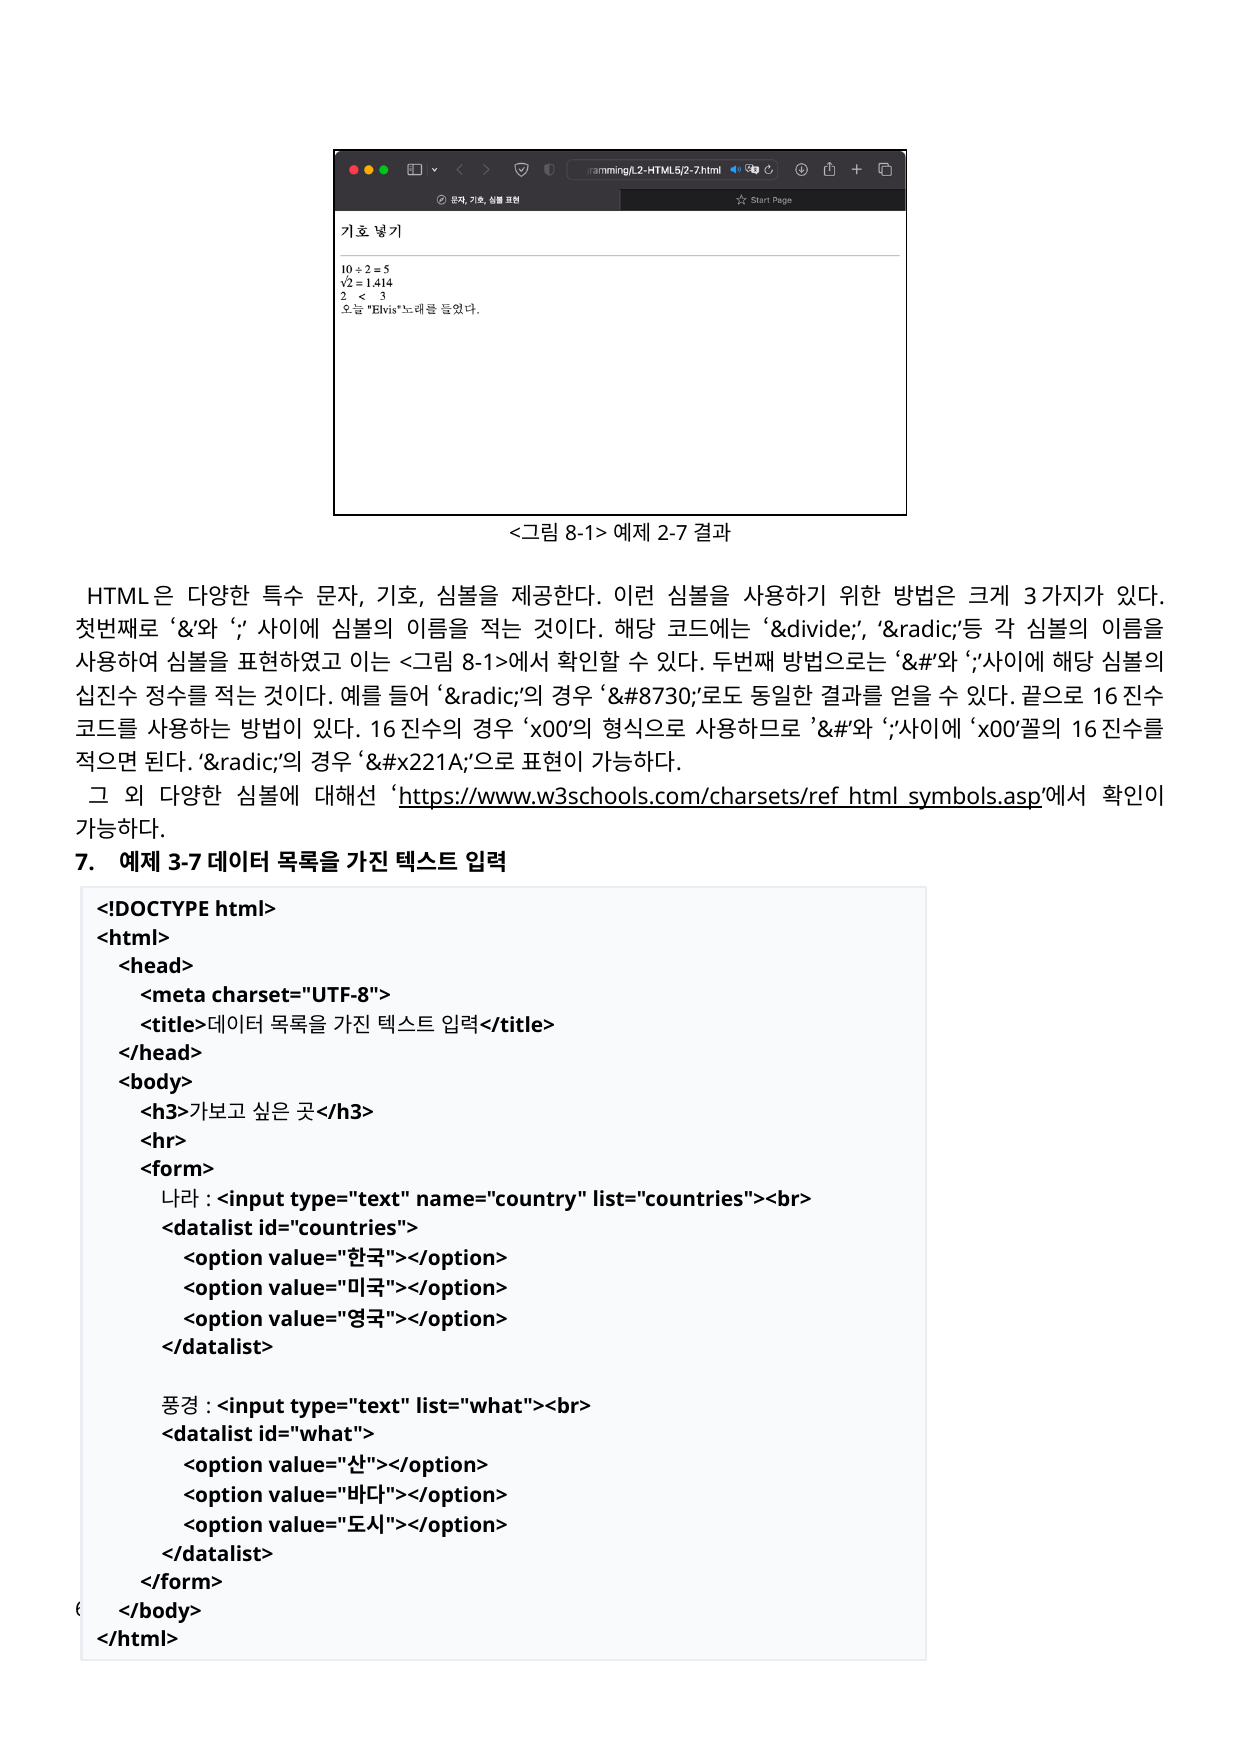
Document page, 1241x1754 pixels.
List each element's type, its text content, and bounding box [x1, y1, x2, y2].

text <그림 8-1> 예제 2-7 결과 [75, 516, 1165, 546]
text 그 외 다양한 심볼에 대해선 ‘https://www.w3schools.com/charsets/ref_html_symbols.asp’에서 확인이 가능하다. [75, 777, 1165, 844]
list 예제 3-7 데이터 목록을 가진 텍스트 입력 [75, 844, 1165, 877]
text HTML은 다양한 특수 문자, 기호, 심볼을 제공한다. 이런 심볼을 사용하기 위한 방법은 크게 3가지가 있다. 첫번째로 ‘&’와 ‘;’ 사이에 심볼의 이름을 적는 것이다. 해당 코드에는 ‘&divide;’, ‘&radic;’등 각 심볼의 이름을 사용하여 심볼을 표현하였고 이는 <그림 8-1>에서 확인할 수 있다. 두번째 방법으로는 ‘&#’와 ‘;’사이에 해당 심볼의 십진수 정수를 적는 것이다. 예를 들어 ‘&radic;’의 경우 ‘&#8730;’로도 동일한 결과를 얻을 수 있다. 끝으로 16진수 코드를 사용하는 방법이 있다. 16진수의 경우 ‘x00’의 형식으로 사용하므로 ’&#’와 ‘;’사이에 ‘x00’꼴의 16진수를 적으면 된다. ‘&radic;’의 경우 ‘&#x221A;’으로 표현이 가능하다. [75, 577, 1165, 777]
picture [335, 151, 906, 514]
